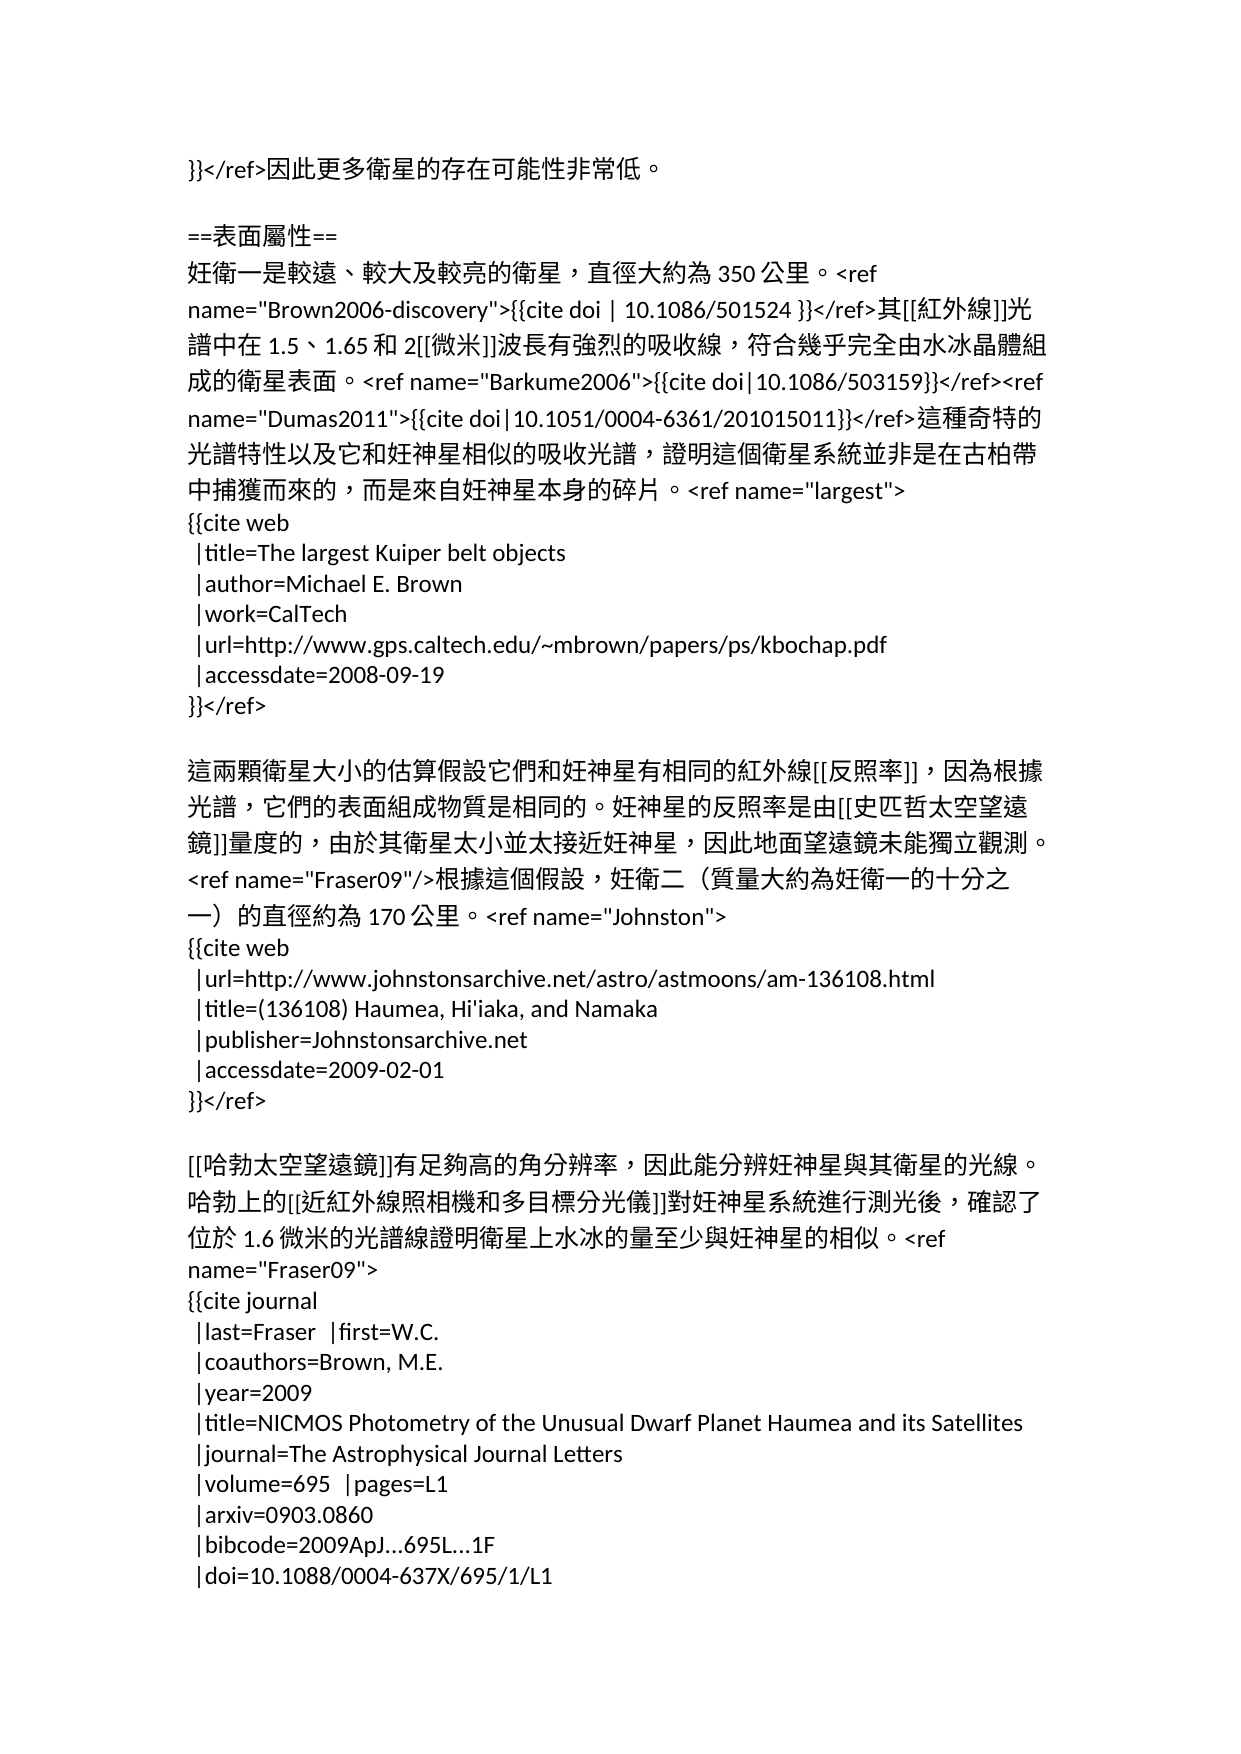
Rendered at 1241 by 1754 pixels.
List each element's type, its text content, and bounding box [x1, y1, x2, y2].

text |title=(136108) Haumea, Hi'iaka, and Namaka [187, 993, 1053, 1024]
text |url=http://www.johnstonsarchive.net/astro/astmoons/am-136108.html [187, 963, 1053, 993]
text |title=The largest Kuiper belt objects [187, 537, 1053, 568]
text }}</ref>因此更多衛星的存在可能性非常低。 [187, 150, 1053, 186]
text [[哈勃太空望遠鏡]]有足夠高的角分辨率，因此能分辨妊神星與其衛星的光線。哈勃上的[[近紅外線照相機和多目標分光儀]]對妊神星系統進行測光後，確認了位於1.6微米的光譜線證明衛星上水冰的量至少與妊神星的相似。<ref name="Fraser09"> [187, 1146, 1053, 1285]
text {{cite web [187, 932, 1053, 963]
text |volume=695 |pages=L1 [187, 1468, 1053, 1499]
text |coauthors=Brown, M.E. [187, 1346, 1053, 1377]
text |url=http://www.gps.caltech.edu/~mbrown/papers/ps/kbochap.pdf [187, 629, 1053, 659]
text {{cite web [187, 507, 1053, 537]
text }}</ref> [187, 690, 1053, 720]
text 這兩顆衛星大小的估算假設它們和妊神星有相同的紅外線[[反照率]]，因為根據光譜，它們的表面組成物質是相同的。妊神星的反照率是由[[史匹哲太空望遠鏡]]量度的，由於其衛星太小並太接近妊神星，因此地面望遠鏡未能獨立觀測。<ref name="Fraser09"/>根據這個假設，妊衛二（質量大約為妊衛一的十分之一）的直徑約為170公里。<ref name="Johnston"> [187, 751, 1053, 932]
text |accessdate=2008-09-19 [187, 659, 1053, 690]
text |arxiv=0903.0860 [187, 1499, 1053, 1529]
text {{cite journal [187, 1285, 1053, 1316]
text |publisher=Johnstonsarchive.net [187, 1024, 1053, 1054]
text |year=2009 [187, 1377, 1053, 1407]
text |bibcode=2009ApJ...695L...1F [187, 1529, 1053, 1560]
text ==表面屬性== [187, 217, 1053, 253]
text |last=Fraser |first=W.C. [187, 1316, 1053, 1346]
text 妊衛一是較遠、較大及較亮的衛星，直徑大約為350公里。<ref name="Brown2006-discovery">{{cite doi | 10.1086/501524 }}</ref>其[[紅外線]]光譜中在1.5、1.65和2[[微米]]波長有強烈的吸收線，符合幾乎完全由水冰晶體組成的衛星表面。<ref name="Barkume2006">{{cite doi|10.1086/503159}}</ref><ref name="Dumas2011">{{cite doi|10.1051/0004-6361/201015011}}</ref>這種奇特的光譜特性以及它和妊神星相似的吸收光譜，證明這個衛星系統並非是在古柏帶中捕獲而來的，而是來自妊神星本身的碎片。<ref name="largest"> [187, 253, 1053, 507]
text |accessdate=2009-02-01 [187, 1054, 1053, 1085]
text }}</ref> [187, 1085, 1053, 1115]
text |title=NICMOS Photometry of the Unusual Dwarf Planet Haumea and its Satellites [187, 1407, 1053, 1438]
text |doi=10.1088/0004-637X/695/1/L1 [187, 1560, 1053, 1590]
text |author=Michael E. Brown [187, 568, 1053, 598]
text |journal=The Astrophysical Journal Letters [187, 1438, 1053, 1468]
text |work=CalTech [187, 598, 1053, 629]
